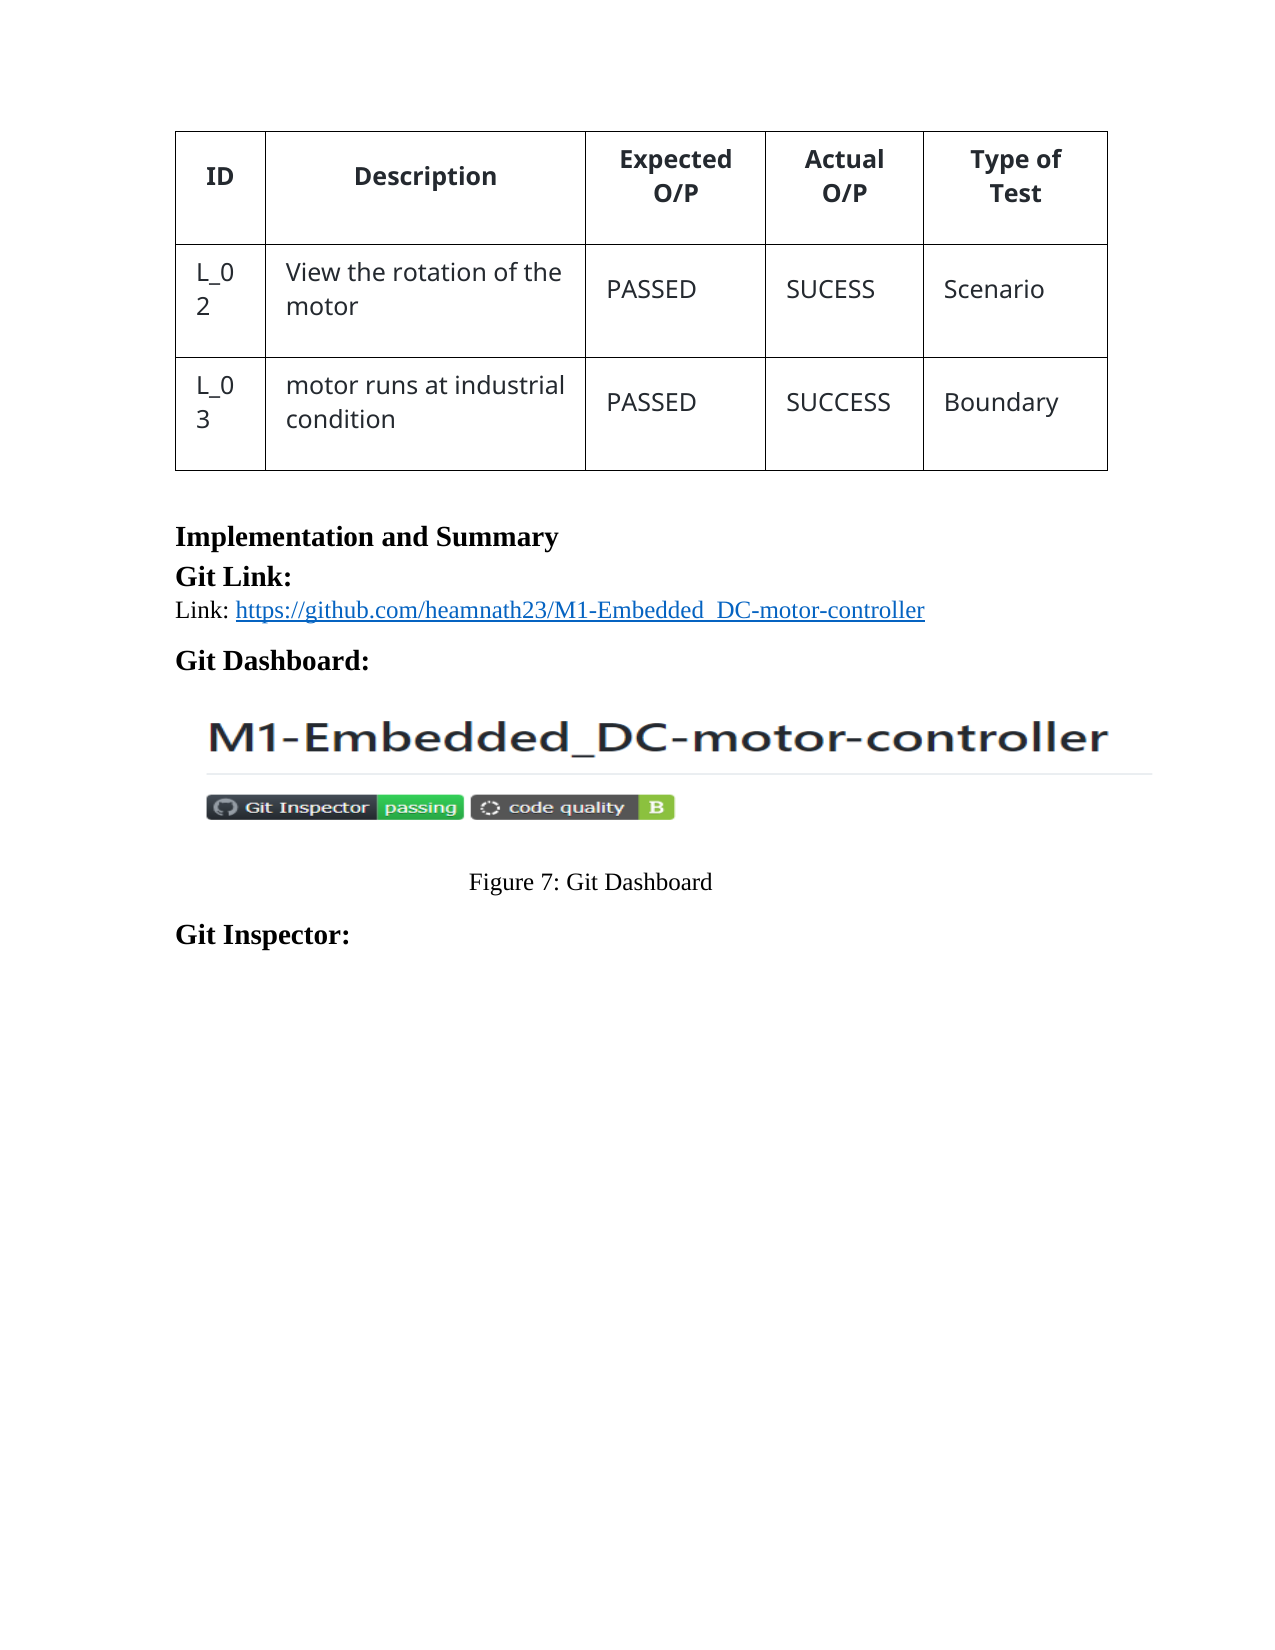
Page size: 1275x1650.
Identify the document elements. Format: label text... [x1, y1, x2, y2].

text Figure 7: Git Dashboard [175, 867, 1108, 896]
text Git Inspector: [175, 917, 1108, 950]
text Git Dashboard: [175, 643, 1108, 676]
table_cell SUCCESS [766, 358, 923, 470]
table_header Expected O/P [586, 132, 765, 244]
table_cell View the rotation of the motor [266, 245, 585, 357]
table_cell SUCESS [766, 245, 923, 357]
table_header Description [266, 132, 585, 244]
table_cell PASSED [586, 245, 765, 357]
subtitle Git Link: [175, 559, 1108, 593]
table_header Actual O/P [766, 132, 923, 244]
picture [175, 695, 1153, 849]
table_header Type of Test [924, 132, 1107, 244]
table_header ID [176, 132, 265, 244]
subtitle Implementation and Summary [175, 519, 1108, 552]
table_cell Boundary [924, 358, 1107, 470]
table_cell L_03 [176, 358, 265, 470]
text Link: https://github.com/heamnath23/M1-Embedded_DC-motor-controller [175, 595, 1108, 624]
table_cell L_02 [176, 245, 265, 357]
table_cell motor runs at industrial condition [266, 358, 585, 470]
table_cell PASSED [586, 358, 765, 470]
table_cell Scenario [924, 245, 1107, 357]
